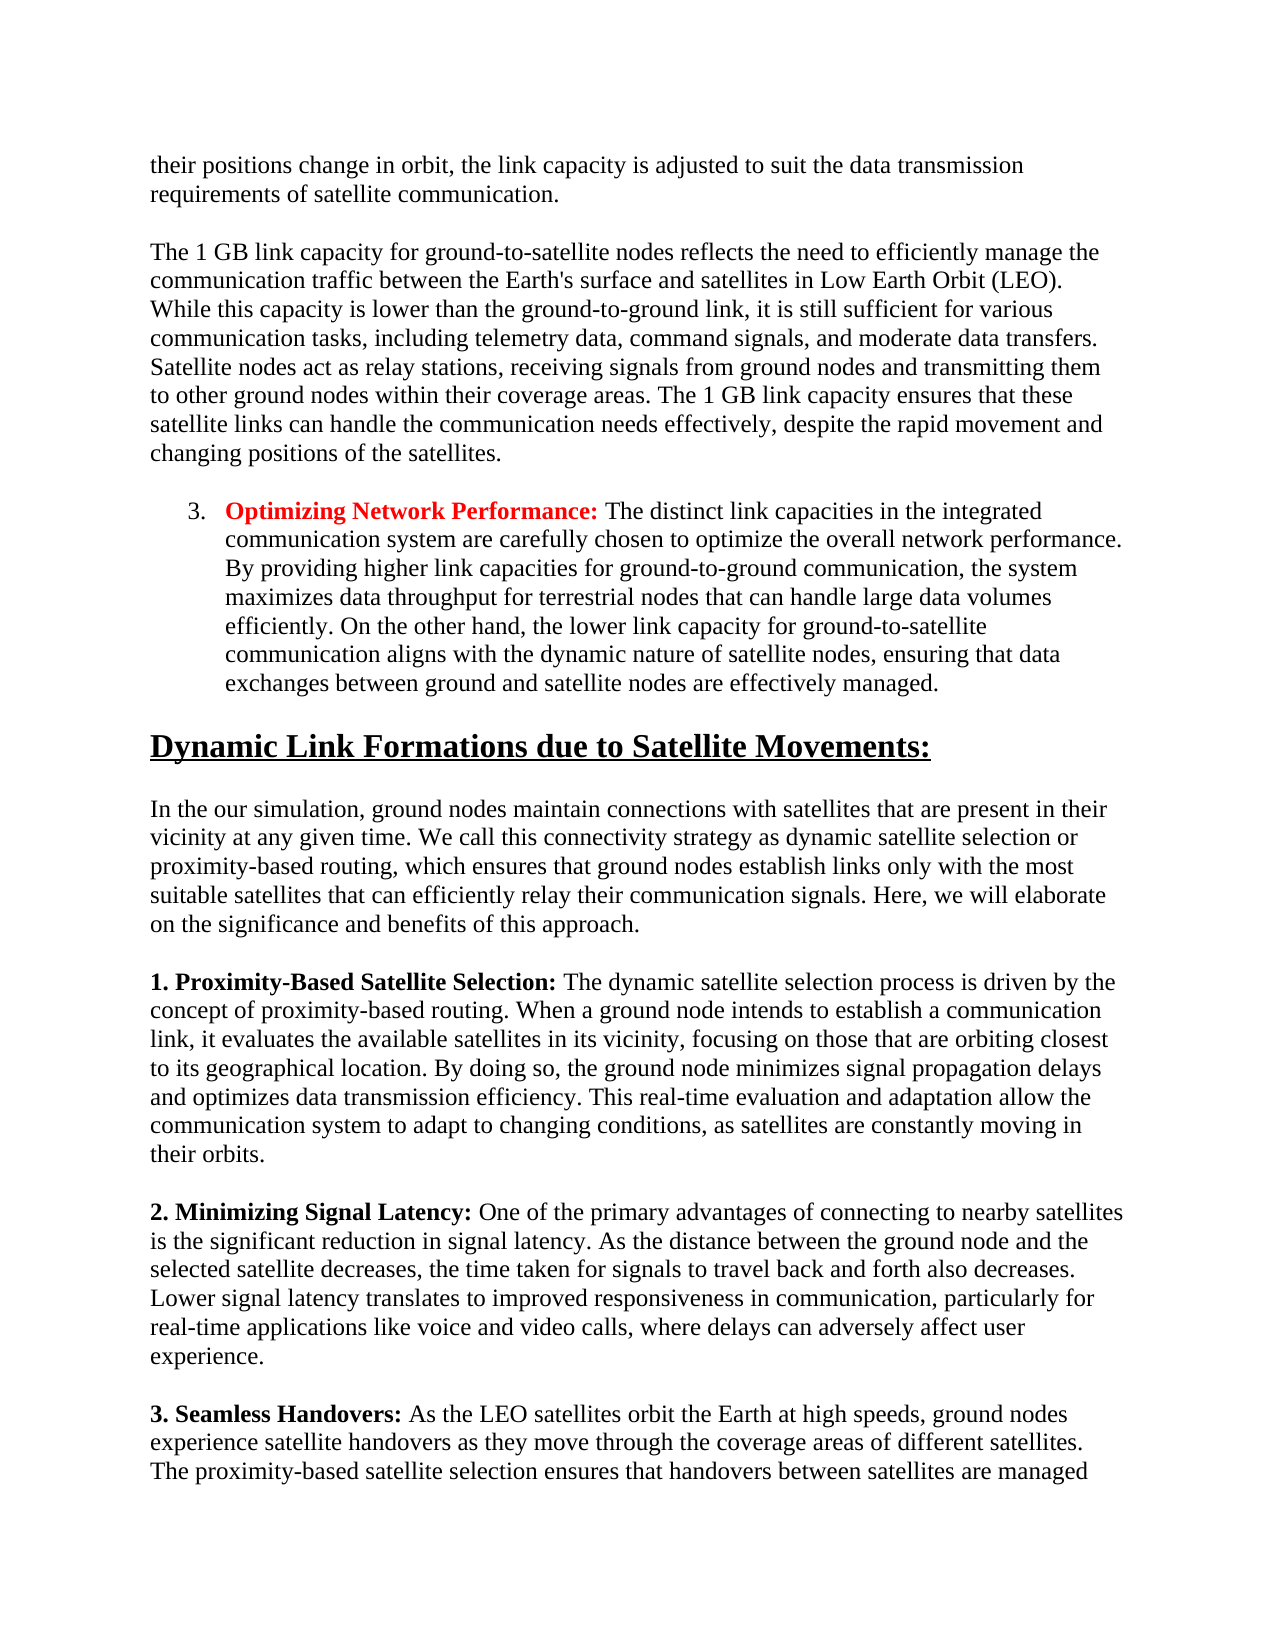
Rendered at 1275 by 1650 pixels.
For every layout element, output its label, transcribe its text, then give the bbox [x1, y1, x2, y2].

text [150, 1399, 1125, 1485]
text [150, 150, 1125, 207]
text 2. Minimizing Signal Latency: One of the primary advantages of connecting to nearby satellites is the significant reduction in signal latency. As the distance between the ground node and the selected satellite decreases, the time taken for signals to travel back and forth also decreases. Lower signal latency translates to improved responsiveness in communication, particularly for real-time applications like voice and video calls, where delays can adversely affect user experience. [150, 1197, 1125, 1369]
text Dynamic Link Formations due to Satellite Movements: [150, 726, 1125, 764]
list Optimizing Network Performance: The distinct link capacities in the integrated communication system are carefully chosen to optimize the overall network performance. By providing higher link capacities for ground-to-ground communication, the system maximizes data throughput for terrestrial nodes that can handle large data volumes efficiently. On the other hand, the lower link capacity for ground-to-satellite communication aligns with the dynamic nature of satellite nodes, ensuring that data exchanges between ground and satellite nodes are effectively managed. [187, 496, 1125, 697]
text 1. Proximity-Based Satellite Selection: The dynamic satellite selection process is driven by the concept of proximity-based routing. When a ground node intends to establish a communication link, it evaluates the available satellites in its vicinity, focusing on those that are orbiting closest to its geographical location. By doing so, the ground node minimizes signal propagation delays and optimizes data transmission efficiency. This real-time evaluation and adaptation allow the communication system to adapt to changing conditions, as satellites are constantly moving in their orbits. [150, 967, 1125, 1168]
text In the our simulation, ground nodes maintain connections with satellites that are present in their vicinity at any given time. We call this connectivity strategy as dynamic satellite selection or proximity-based routing, which ensures that ground nodes establish links only with the most suitable satellites that can efficiently relay their communication signals. Here, we will elaborate on the significance and benefits of this approach. [150, 794, 1125, 937]
text The 1 GB link capacity for ground-to-satellite nodes reflects the need to efficiently manage the communication traffic between the Earth's surface and satellites in Low Earth Orbit (LEO). While this capacity is lower than the ground-to-ground link, it is still sufficient for various communication tasks, including telemetry data, command signals, and moderate data transfers. Satellite nodes act as relay stations, receiving signals from ground nodes and transmitting them to other ground nodes within their coverage areas. The 1 GB link capacity ensures that these satellite links can handle the communication needs effectively, despite the rapid movement and changing positions of the satellites. [150, 237, 1125, 467]
